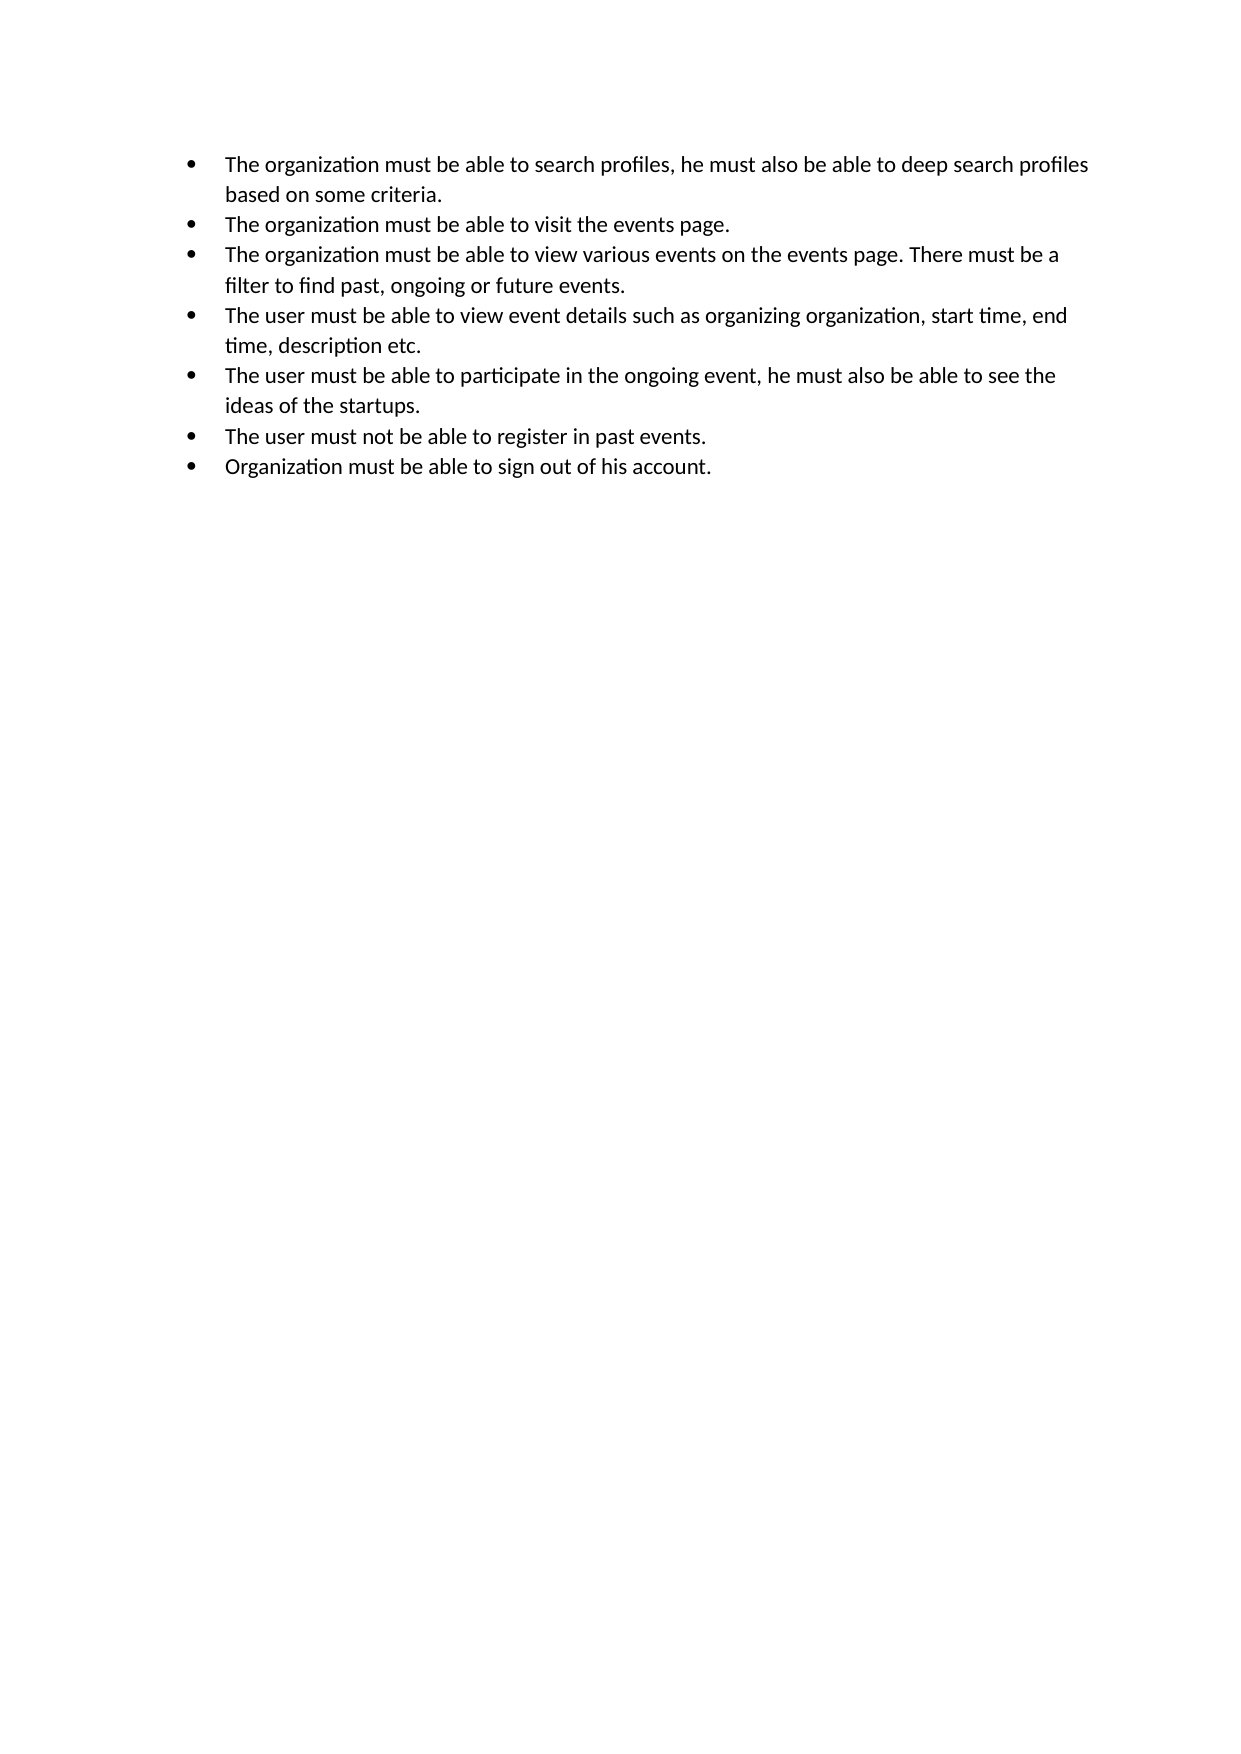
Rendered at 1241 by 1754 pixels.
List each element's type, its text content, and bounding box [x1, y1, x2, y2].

list The user must be able to view event details such as organizing organization, start time, end time, description etc. [187, 301, 1090, 359]
list The user must not be able to register in past events. [187, 422, 1090, 450]
list The user must be able to participate in the ongoing event, he must also be able to see the ideas of the startups. [187, 361, 1090, 420]
list The organization must be able to visit the events page. [187, 210, 1090, 238]
list The organization must be able to view various events on the events page. There must be a filter to find past, ongoing or future events. [187, 241, 1090, 299]
list The organization must be able to search profiles, he must also be able to deep search profiles based on some criteria. [187, 150, 1090, 208]
list Organization must be able to sign out of his account. [187, 452, 1090, 480]
